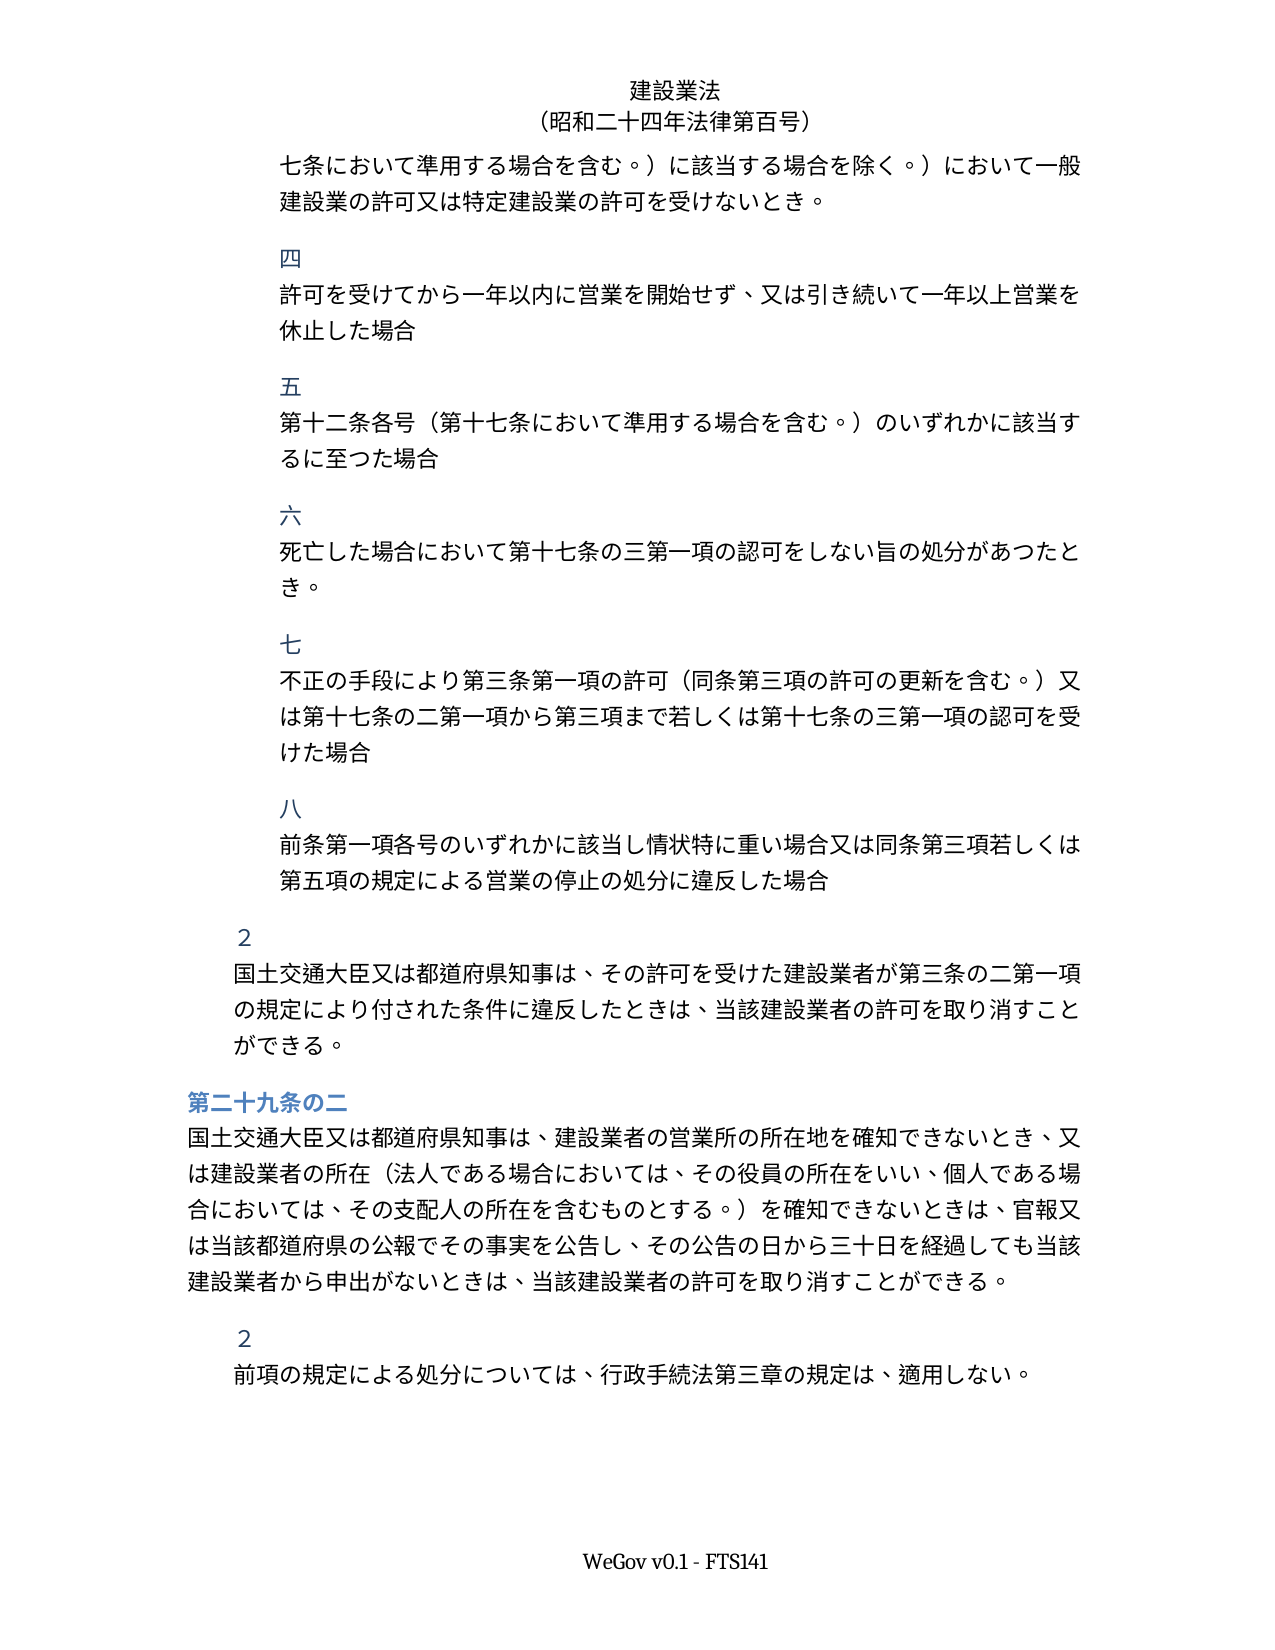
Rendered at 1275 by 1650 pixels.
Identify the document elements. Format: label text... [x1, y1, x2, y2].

subtitle ２ [233, 922, 1087, 953]
text 国土交通大臣又は都道府県知事は、建設業者の営業所の所在地を確知できないとき、又は建設業者の所在（法人である場合においては、その役員の所在をいい、個人である場合においては、その支配人の所在を含むものとする。）を確知できないときは、官報又は当該都道府県の公報でその事実を公告し、その公告の日から三十日を経過しても当該建設業者から申出がないときは、当該建設業者の許可を取り消すことができる。 [187, 1122, 1087, 1297]
subtitle 八 [279, 793, 1087, 824]
text 許可を受けてから一年以内に営業を開始せず、又は引き続いて一年以上営業を休止した場合 [279, 279, 1087, 346]
text 第十二条各号（第十七条において準用する場合を含む。）のいずれかに該当するに至つた場合 [279, 407, 1087, 474]
subtitle 第二十九条の二 [187, 1086, 1087, 1118]
text 前条第一項各号のいずれかに該当し情状特に重い場合又は同条第三項若しくは第五項の規定による営業の停止の処分に違反した場合 [279, 829, 1087, 896]
text 国土交通大臣又は都道府県知事は、その許可を受けた建設業者が第三条の二第一項の規定により付された条件に違反したときは、当該建設業者の許可を取り消すことができる。 [233, 958, 1087, 1061]
subtitle ２ [233, 1323, 1087, 1354]
text 不正の手段により第三条第一項の許可（同条第三項の許可の更新を含む。）又は第十七条の二第一項から第三項まで若しくは第十七条の三第一項の認可を受けた場合 [279, 664, 1087, 768]
subtitle 七 [279, 629, 1087, 660]
subtitle 五 [279, 371, 1087, 403]
subtitle 四 [279, 243, 1087, 274]
text 死亡した場合において第十七条の三第一項の認可をしない旨の処分があつたとき。 [279, 536, 1087, 603]
subtitle 六 [279, 500, 1087, 531]
text 前項の規定による処分については、行政手続法第三章の規定は、適用しない。 [233, 1359, 1087, 1390]
